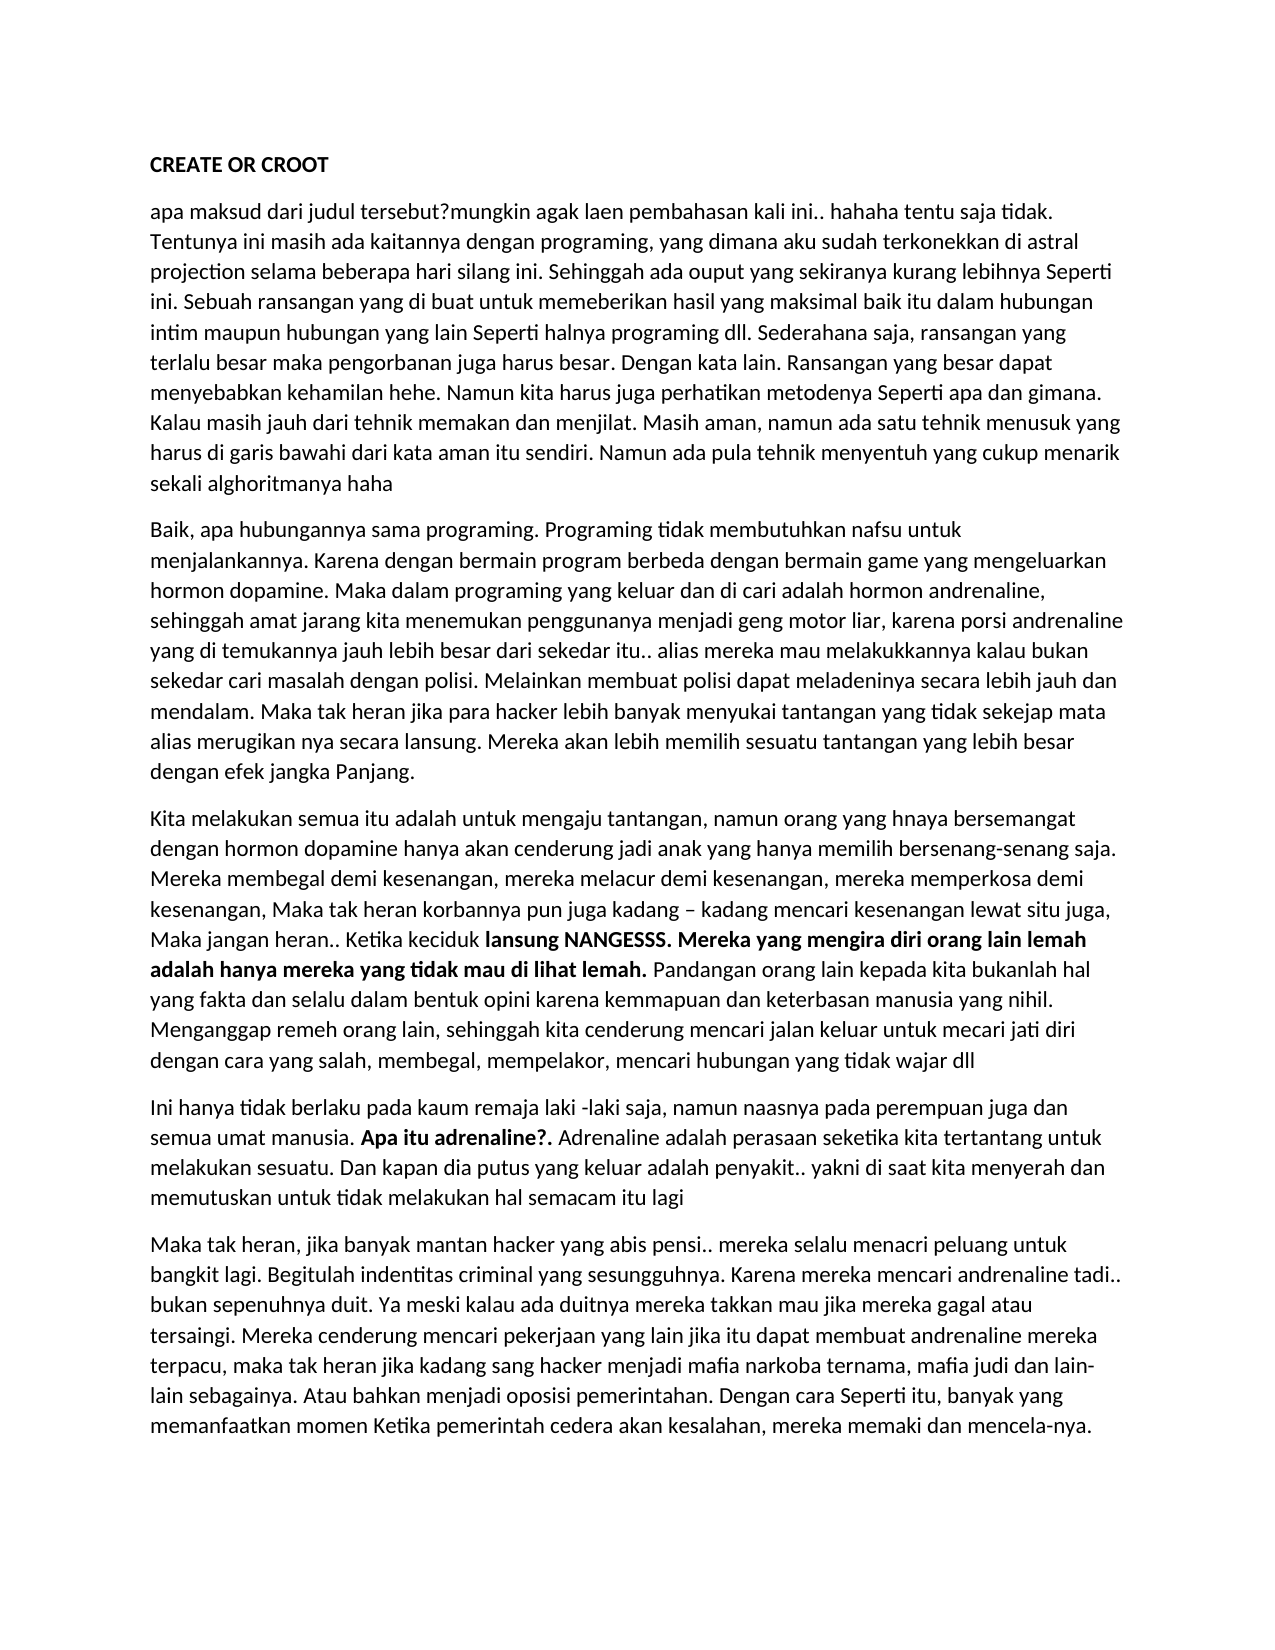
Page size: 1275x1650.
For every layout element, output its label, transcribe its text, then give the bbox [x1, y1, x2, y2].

text Maka tak heran, jika banyak mantan hacker yang abis pensi.. mereka selalu menacri peluang untuk bangkit lagi. Begitulah indentitas criminal yang sesungguhnya. Karena mereka mencari andrenaline tadi.. bukan sepenuhnya duit. Ya meski kalau ada duitnya mereka takkan mau jika mereka gagal atau tersaingi. Mereka cenderung mencari pekerjaan yang lain jika itu dapat membuat andrenaline mereka terpacu, maka tak heran jika kadang sang hacker menjadi mafia narkoba ternama, mafia judi dan lain-lain sebagainya. Atau bahkan menjadi oposisi pemerintahan. Dengan cara Seperti itu, banyak yang memanfaatkan momen Ketika pemerintah cedera akan kesalahan, mereka memaki dan mencela-nya. [150, 1230, 1125, 1439]
text Kita melakukan semua itu adalah untuk mengaju tantangan, namun orang yang hnaya bersemangat dengan hormon dopamine hanya akan cenderung jadi anak yang hanya memilih bersenang-senang saja. Mereka membegal demi kesenangan, mereka melacur demi kesenangan, mereka memperkosa demi kesenangan, Maka tak heran korbannya pun juga kadang – kadang mencari kesenangan lewat situ juga, Maka jangan heran.. Ketika keciduk lansung NANGESSS. Mereka yang mengira diri orang lain lemah adalah hanya mereka yang tidak mau di lihat lemah. Pandangan orang lain kepada kita bukanlah hal yang fakta dan selalu dalam bentuk opini karena kemmapuan dan keterbasan manusia yang nihil. Menganggap remeh orang lain, sehinggah kita cenderung mencari jalan keluar untuk mecari jati diri dengan cara yang salah, membegal, mempelakor, mencari hubungan yang tidak wajar dll [150, 804, 1125, 1074]
text CREATE OR CROOT [150, 150, 1125, 178]
text Ini hanya tidak berlaku pada kaum remaja laki -laki saja, namun naasnya pada perempuan juga dan semua umat manusia. Apa itu adrenaline?. Adrenaline adalah perasaan seketika kita tertantang untuk melakukan sesuatu. Dan kapan dia putus yang keluar adalah penyakit.. yakni di saat kita menyerah dan memutuskan untuk tidak melakukan hal semacam itu lagi [150, 1093, 1125, 1211]
text apa maksud dari judul tersebut?mungkin agak laen pembahasan kali ini.. hahaha tentu saja tidak. Tentunya ini masih ada kaitannya dengan programing, yang dimana aku sudah terkonekkan di astral projection selama beberapa hari silang ini. Sehinggah ada ouput yang sekiranya kurang lebihnya Seperti ini. Sebuah ransangan yang di buat untuk memeberikan hasil yang maksimal baik itu dalam hubungan intim maupun hubungan yang lain Seperti halnya programing dll. Sederahana saja, ransangan yang terlalu besar maka pengorbanan juga harus besar. Dengan kata lain. Ransangan yang besar dapat menyebabkan kehamilan hehe. Namun kita harus juga perhatikan metodenya Seperti apa dan gimana. Kalau masih jauh dari tehnik memakan dan menjilat. Masih aman, namun ada satu tehnik menusuk yang harus di garis bawahi dari kata aman itu sendiri. Namun ada pula tehnik menyentuh yang cukup menarik sekali alghoritmanya haha [150, 197, 1125, 497]
text Baik, apa hubungannya sama programing. Programing tidak membutuhkan nafsu untuk menjalankannya. Karena dengan bermain program berbeda dengan bermain game yang mengeluarkan hormon dopamine. Maka dalam programing yang keluar dan di cari adalah hormon andrenaline, sehinggah amat jarang kita menemukan penggunanya menjadi geng motor liar, karena porsi andrenaline yang di temukannya jauh lebih besar dari sekedar itu.. alias mereka mau melakukkannya kalau bukan sekedar cari masalah dengan polisi. Melainkan membuat polisi dapat meladeninya secara lebih jauh dan mendalam. Maka tak heran jika para hacker lebih banyak menyukai tantangan yang tidak sekejap mata alias merugikan nya secara lansung. Mereka akan lebih memilih sesuatu tantangan yang lebih besar dengan efek jangka Panjang. [150, 516, 1125, 785]
